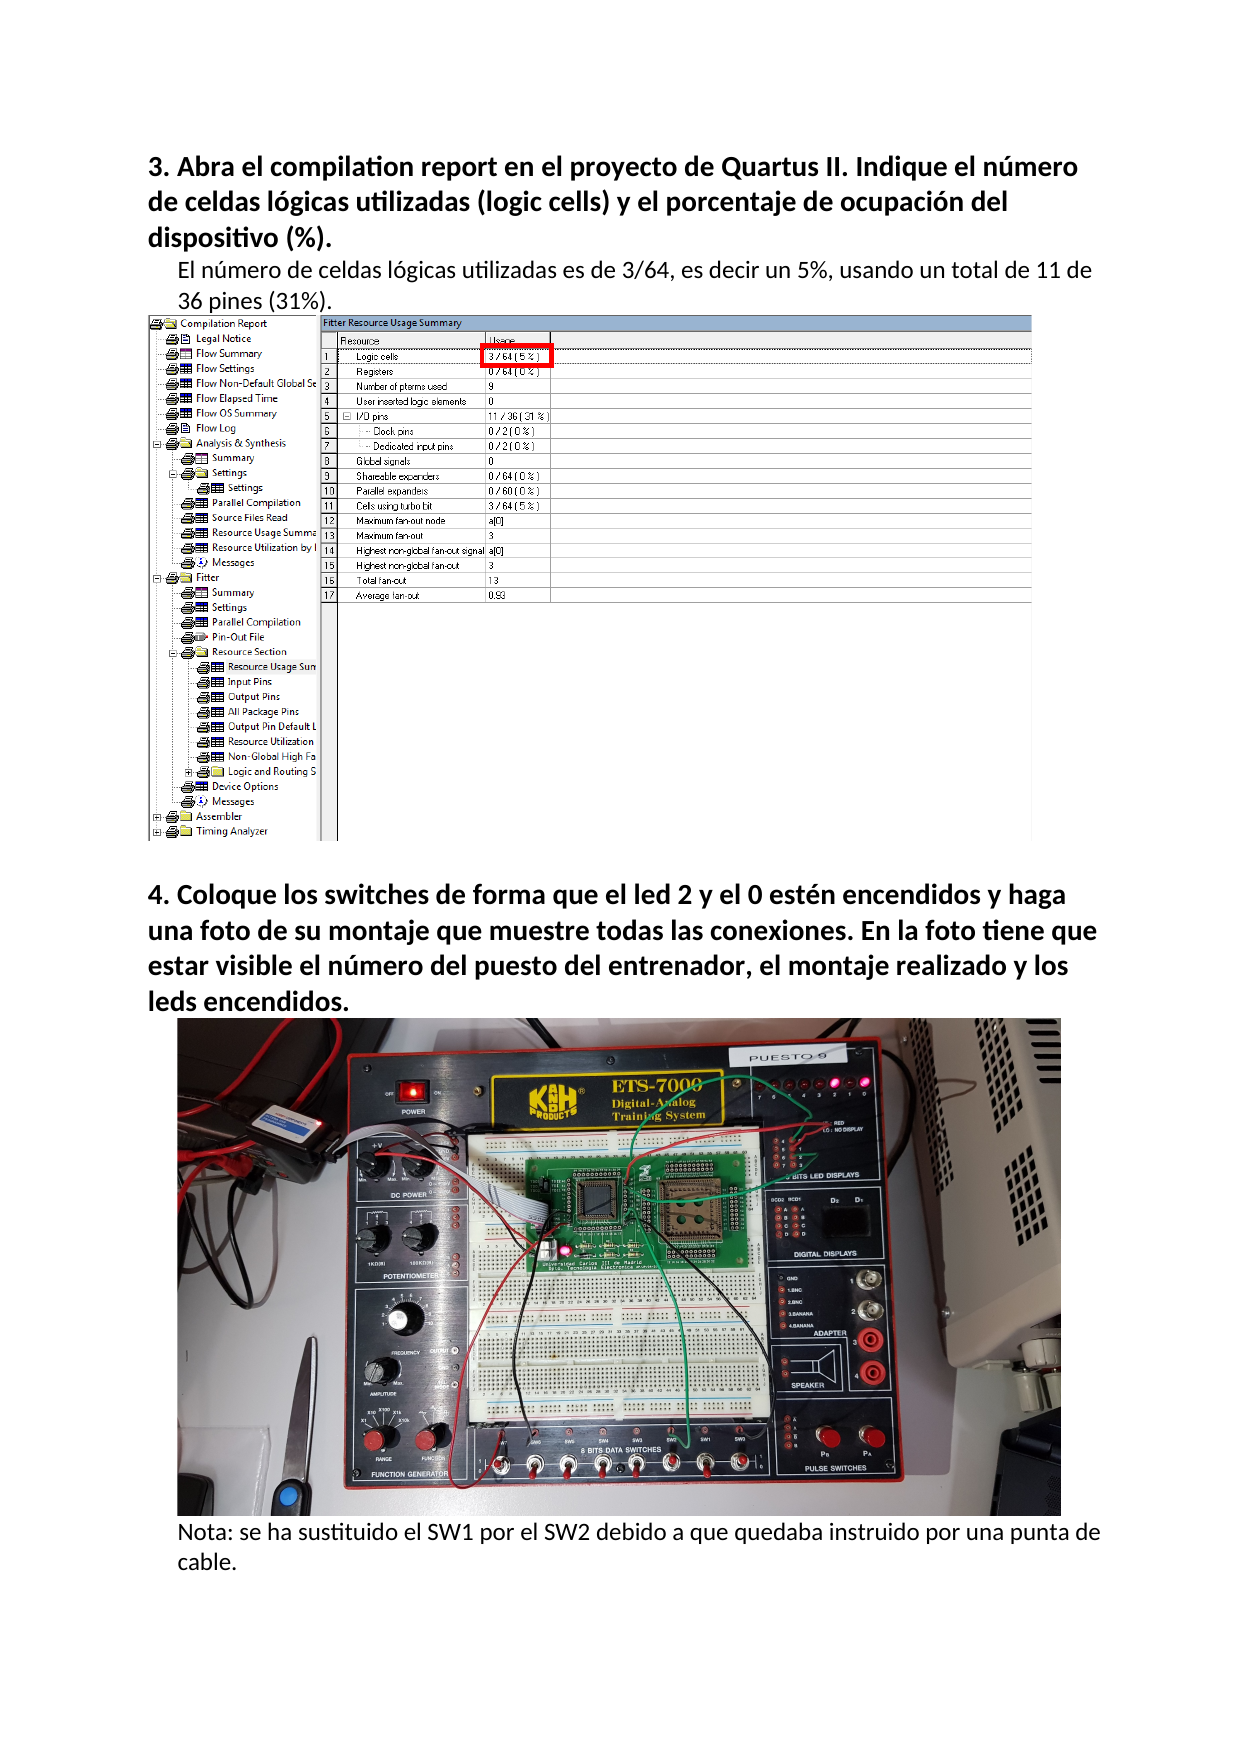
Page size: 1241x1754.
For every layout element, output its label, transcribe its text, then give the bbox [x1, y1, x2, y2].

text El número de celdas lógicas utilizadas es de 3/64, es decir un 5%, usando un total de 11 de 36 pines (31%). [177, 254, 1107, 316]
picture [147, 315, 1032, 841]
text Nota: se ha sustituido el SW1 por el SW2 debido a que quedaba instruido por una punta de cable. [177, 1516, 1107, 1577]
picture [177, 1018, 1061, 1516]
text 3. Abra el compilation report en el proyecto de Quartus II. Indique el número de celdas lógicas utilizadas (logic cells) y el porcentaje de ocupación del dispositivo (%). [148, 148, 1107, 254]
text 4. Coloque los switches de forma que el led 2 y el 0 estén encendidos y haga una foto de su montaje que muestre todas las conexiones. En la foto tiene que estar visible el número del puesto del entrenador, el montaje realizado y los leds encendidos. [148, 876, 1107, 1019]
